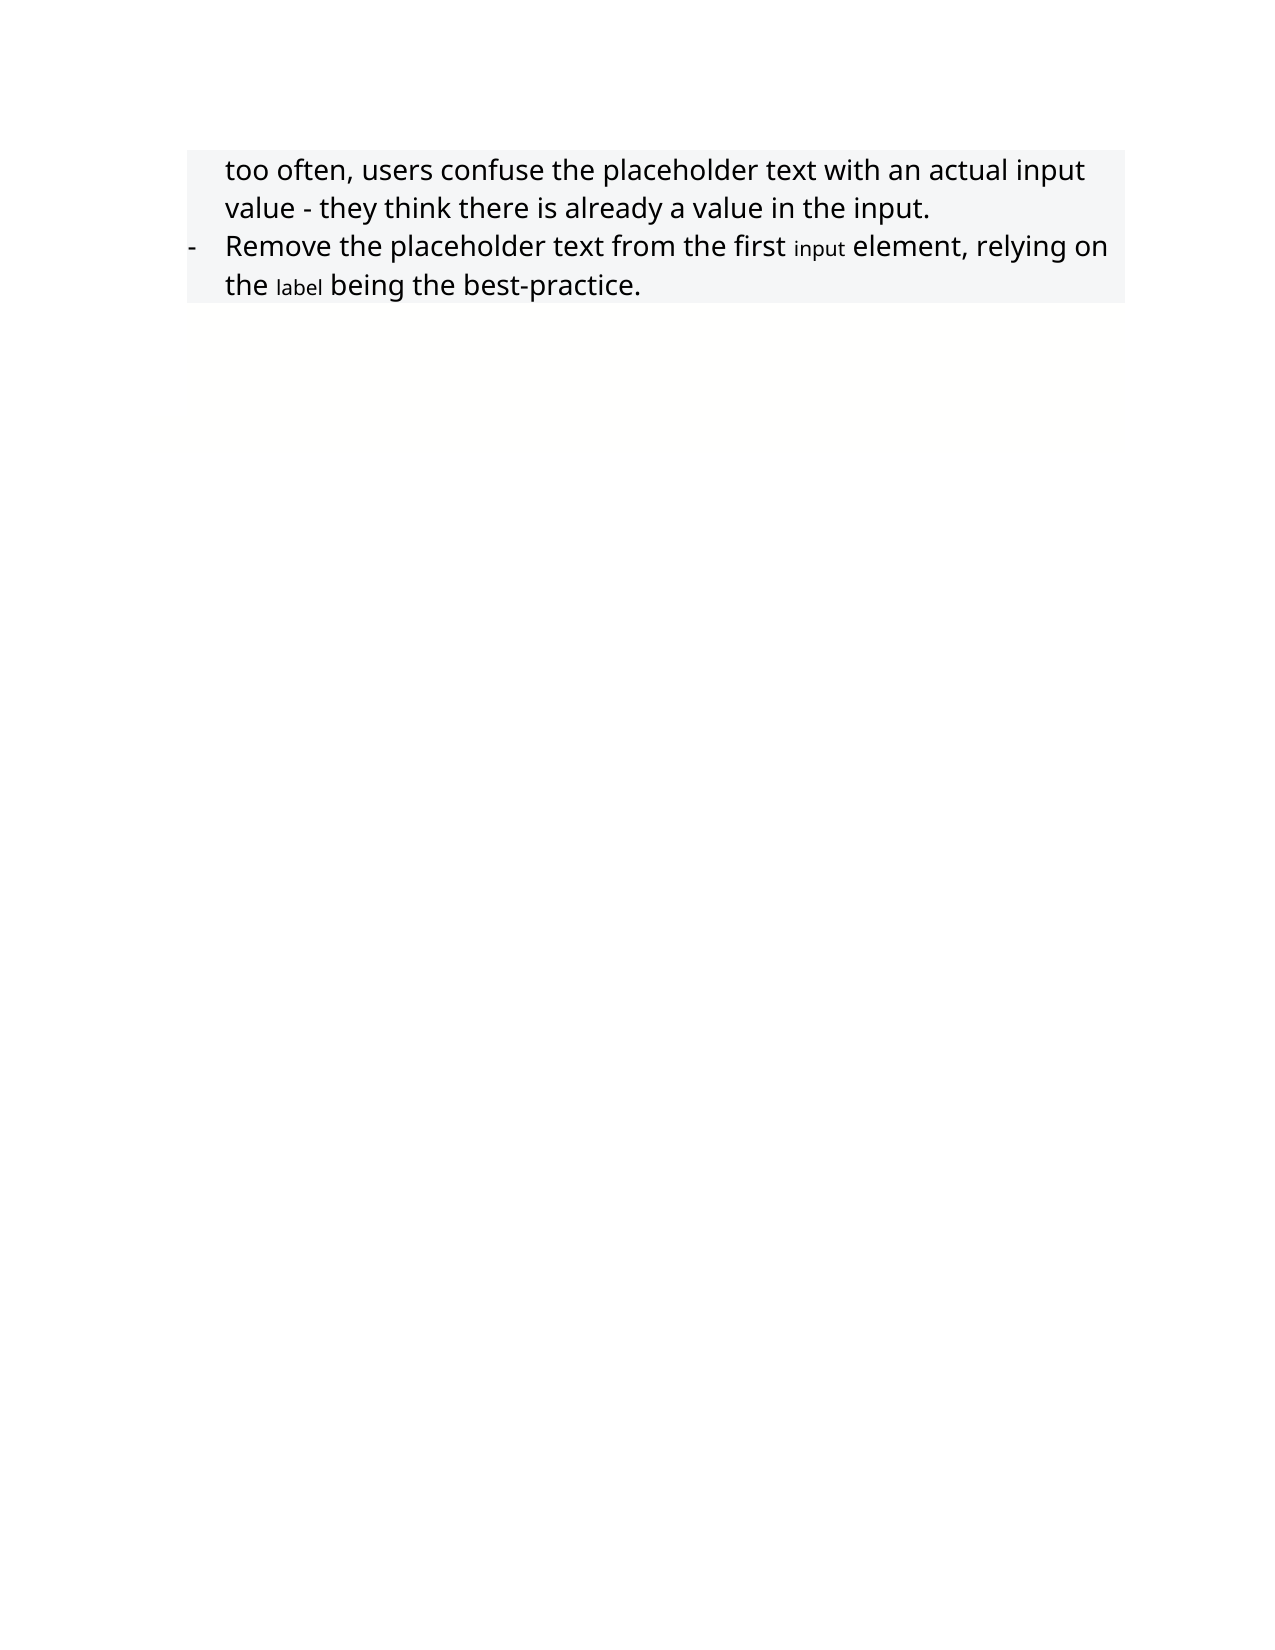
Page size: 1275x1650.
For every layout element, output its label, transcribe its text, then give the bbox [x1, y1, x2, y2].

list Remove the placeholder text from the first input element, relying on the label being the best-practice. [187, 227, 1125, 303]
